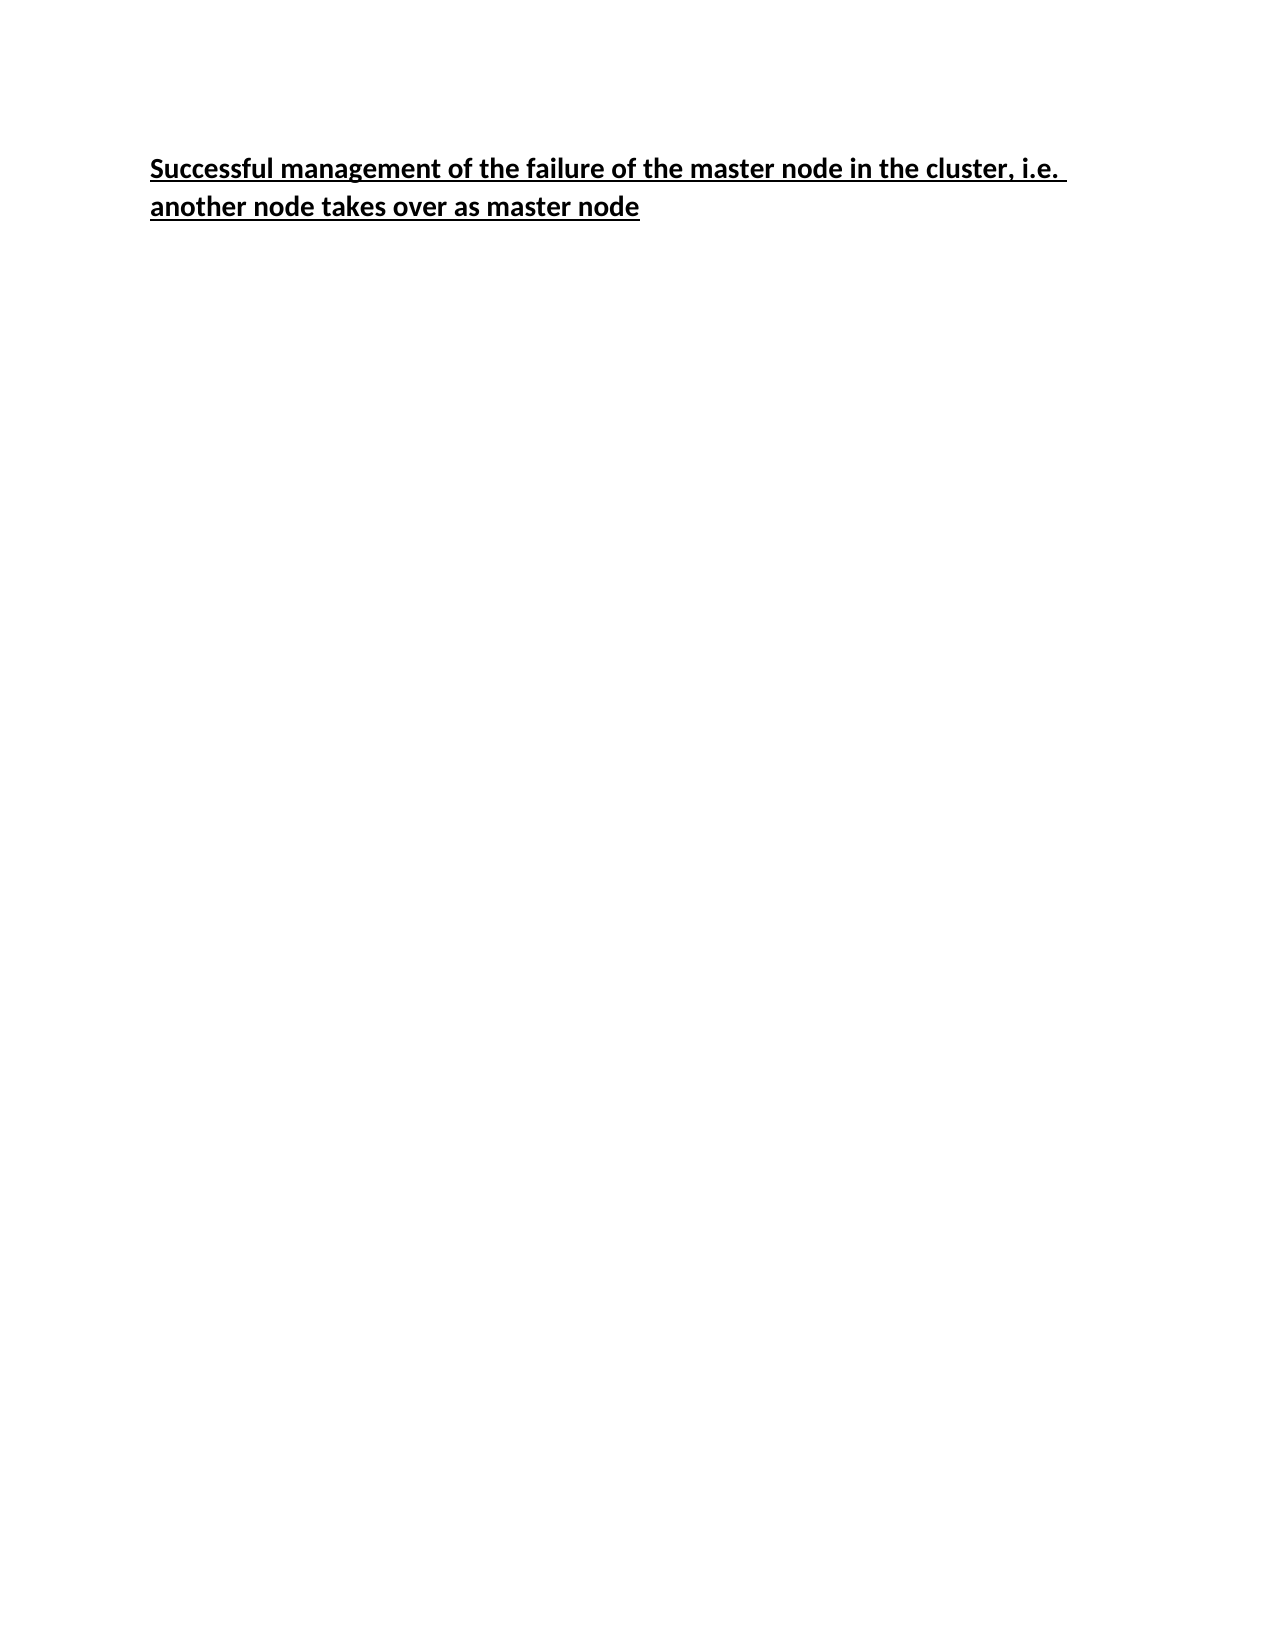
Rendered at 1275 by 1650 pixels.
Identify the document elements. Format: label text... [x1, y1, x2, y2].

text Successful management of the failure of the master node in the cluster, i.e. another node takes over as master node [150, 150, 1125, 224]
